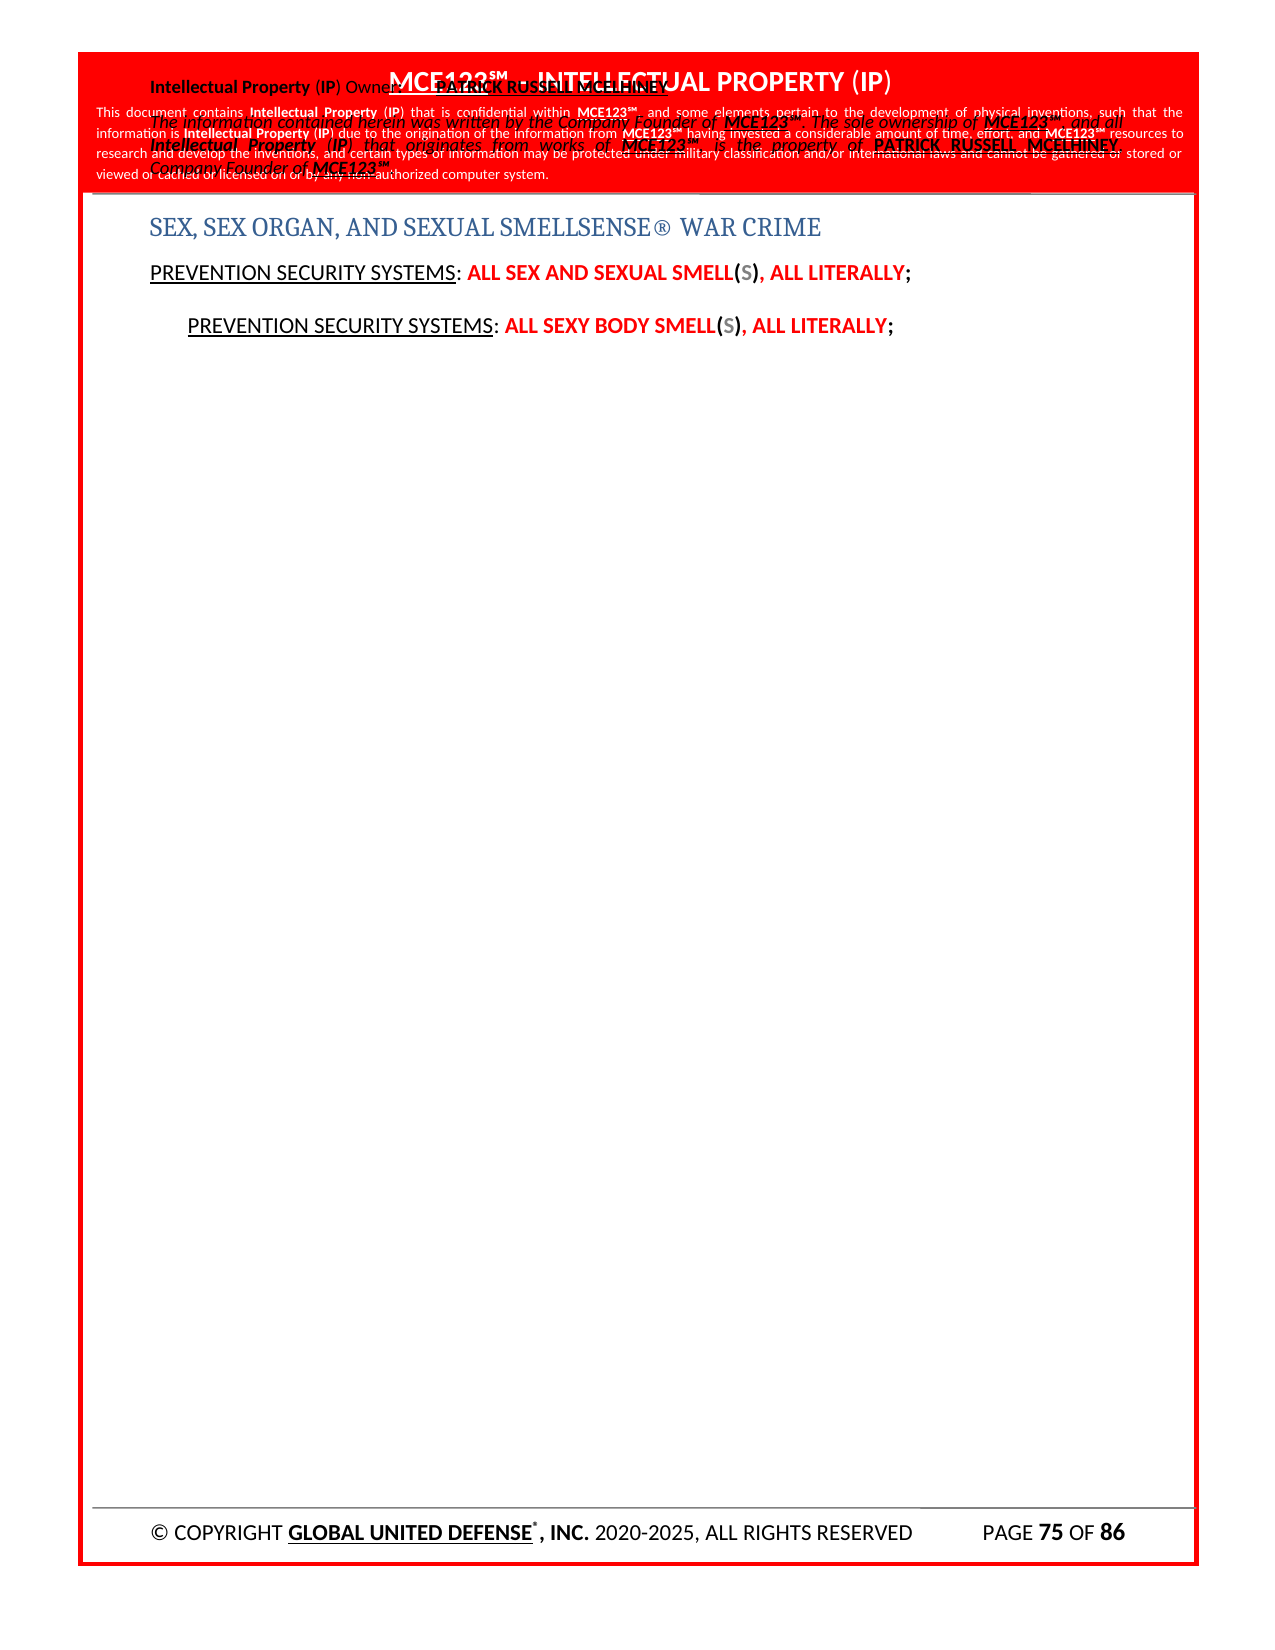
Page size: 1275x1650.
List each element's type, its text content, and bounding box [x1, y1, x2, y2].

text PREVENTION SECURITY SYSTEMS: ALL SEXY BODY SMELL(S), ALL LITERALLY; [187, 311, 1125, 339]
subtitle SEX, SEX ORGAN, AND SEXUAL SMELLSENSE® WAR CRIME [150, 212, 1125, 243]
text PREVENTION SECURITY SYSTEMS: ALL SEX AND SEXUAL SMELL(S), ALL LITERALLY; [150, 258, 1125, 286]
